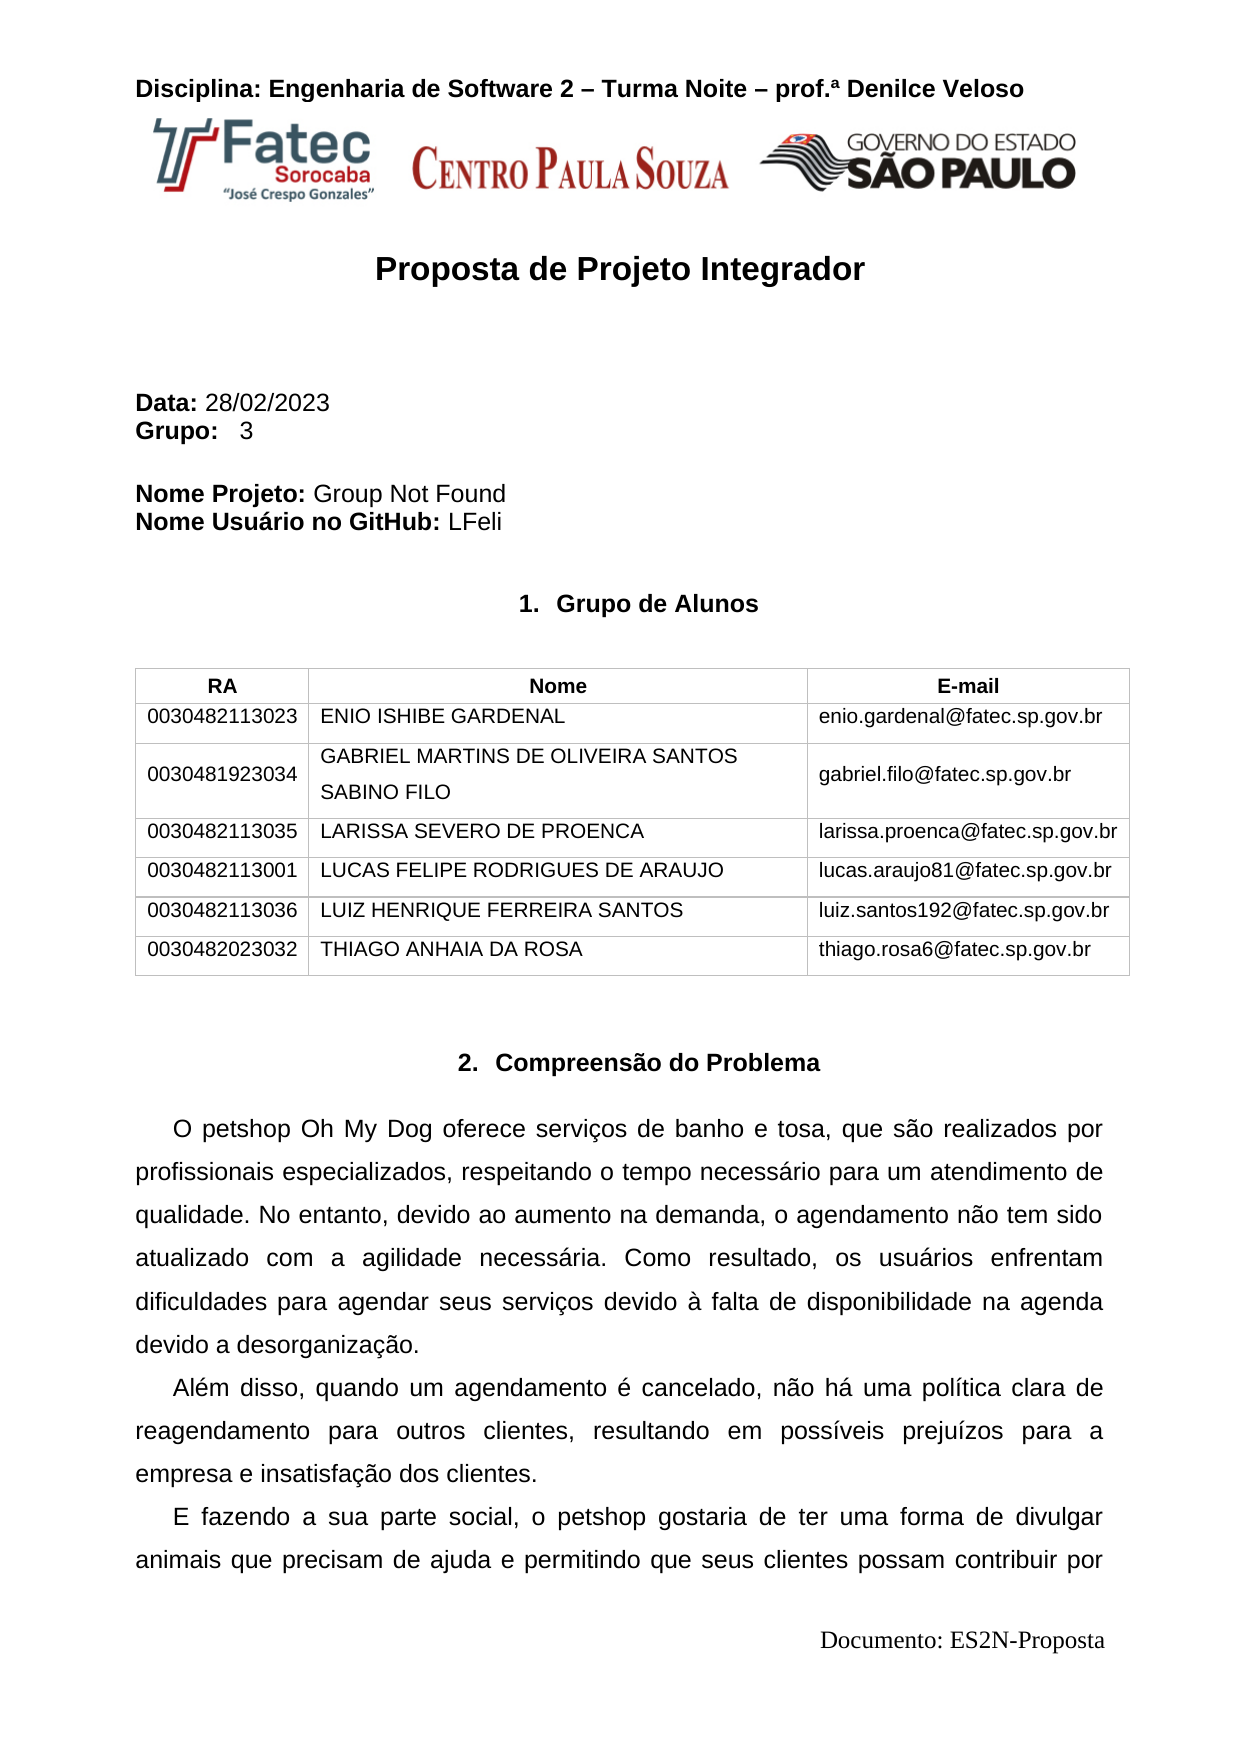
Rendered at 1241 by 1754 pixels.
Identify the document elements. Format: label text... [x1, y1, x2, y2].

table_cell THIAGO ANHAIA DA ROSA [309, 937, 807, 975]
table_cell LUCAS FELIPE RODRIGUES DE ARAUJO [309, 858, 807, 896]
table_cell ENIO ISHIBE GARDENAL [309, 704, 807, 743]
table_header Nome [309, 669, 807, 703]
text Além disso, quando um agendamento é cancelado, não há uma política clara de reagendamento para outros clientes, resultando em possíveis prejuízos para a empresa e insatisfação dos clientes. [135, 1373, 1105, 1488]
list Compreensão do Problema [173, 1048, 1105, 1077]
table_cell thiago.rosa6@fatec.sp.gov.br [808, 937, 1129, 975]
table_cell enio.gardenal@fatec.sp.gov.br [808, 704, 1129, 743]
table_cell 0030481923034 [136, 744, 308, 818]
list Grupo de Alunos [173, 589, 1105, 618]
table_header RA [136, 669, 308, 703]
table_cell 0030482113036 [136, 898, 308, 936]
table_cell 0030482113001 [136, 858, 308, 896]
text Nome Projeto: Group Not Found [135, 479, 1105, 507]
picture [135, 102, 1079, 220]
text Proposta de Projeto Integrador [135, 248, 1105, 287]
table_cell larissa.proenca@fatec.sp.gov.br [808, 819, 1129, 857]
table_cell 0030482113023 [136, 704, 308, 743]
table_cell LUIZ HENRIQUE FERREIRA SANTOS [309, 898, 807, 936]
table_cell LARISSA SEVERO DE PROENCA [309, 819, 807, 857]
text O petshop Oh My Dog oferece serviços de banho e tosa, que são realizados por profissionais especializados, respeitando o tempo necessário para um atendimento de qualidade. No entanto, devido ao aumento na demanda, o agendamento não tem sido atualizado com a agilidade necessária. Como resultado, os usuários enfrentam dificuldades para agendar seus serviços devido à falta de disponibilidade na agenda devido a desorganização. [135, 1114, 1105, 1358]
table_cell 0030482113035 [136, 819, 308, 857]
text Data: 28/02/2023 [135, 388, 1105, 416]
table_cell gabriel.filo@fatec.sp.gov.br [808, 744, 1129, 818]
table_header E-mail [808, 669, 1129, 703]
table_cell GABRIEL MARTINS DE OLIVEIRA SANTOS SABINO FILO [309, 744, 807, 818]
text Nome Usuário no GitHub: LFeli [135, 507, 1105, 536]
table_cell 0030482023032 [136, 937, 308, 975]
text Grupo: 3 [135, 416, 1105, 445]
table_cell luiz.santos192@fatec.sp.gov.br [808, 898, 1129, 936]
table_cell lucas.araujo81@fatec.sp.gov.br [808, 858, 1129, 896]
